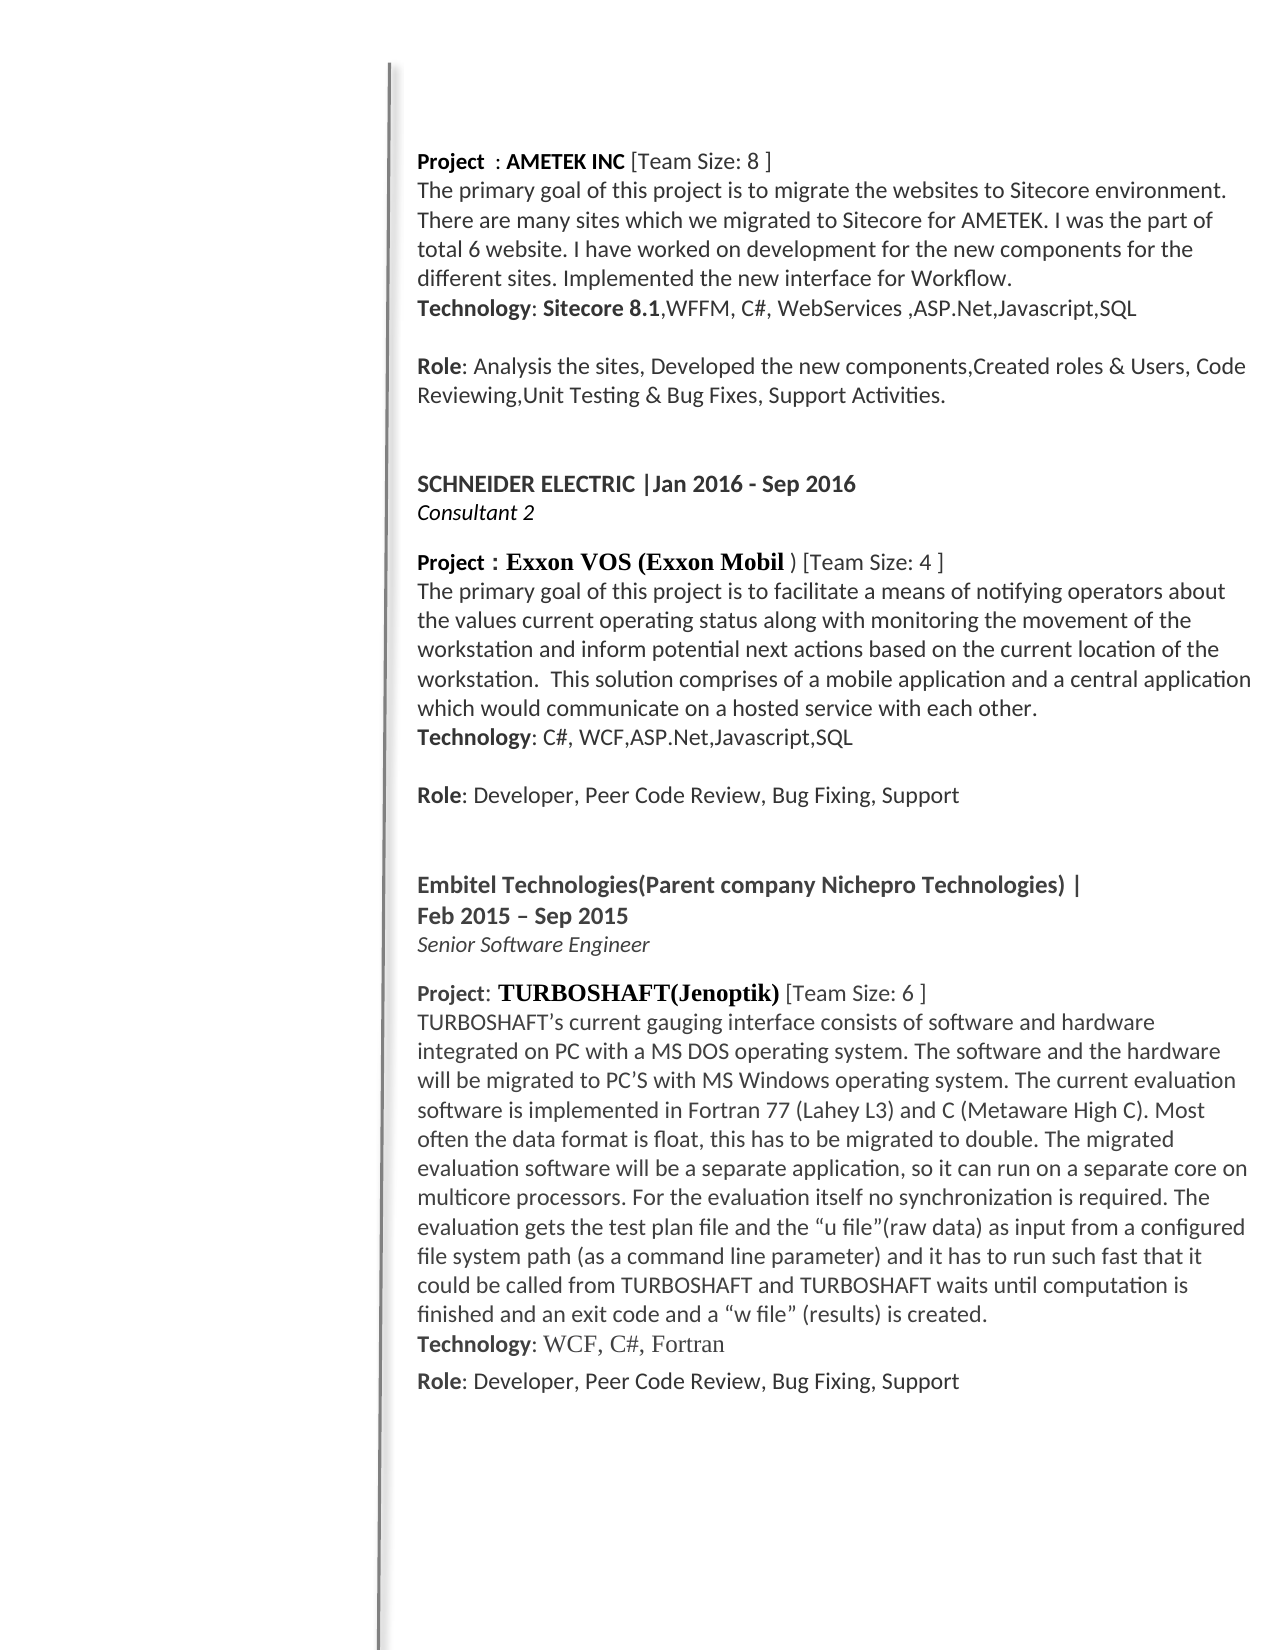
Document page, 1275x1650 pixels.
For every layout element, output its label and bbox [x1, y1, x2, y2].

table_cell [406, 0, 1267, 1629]
